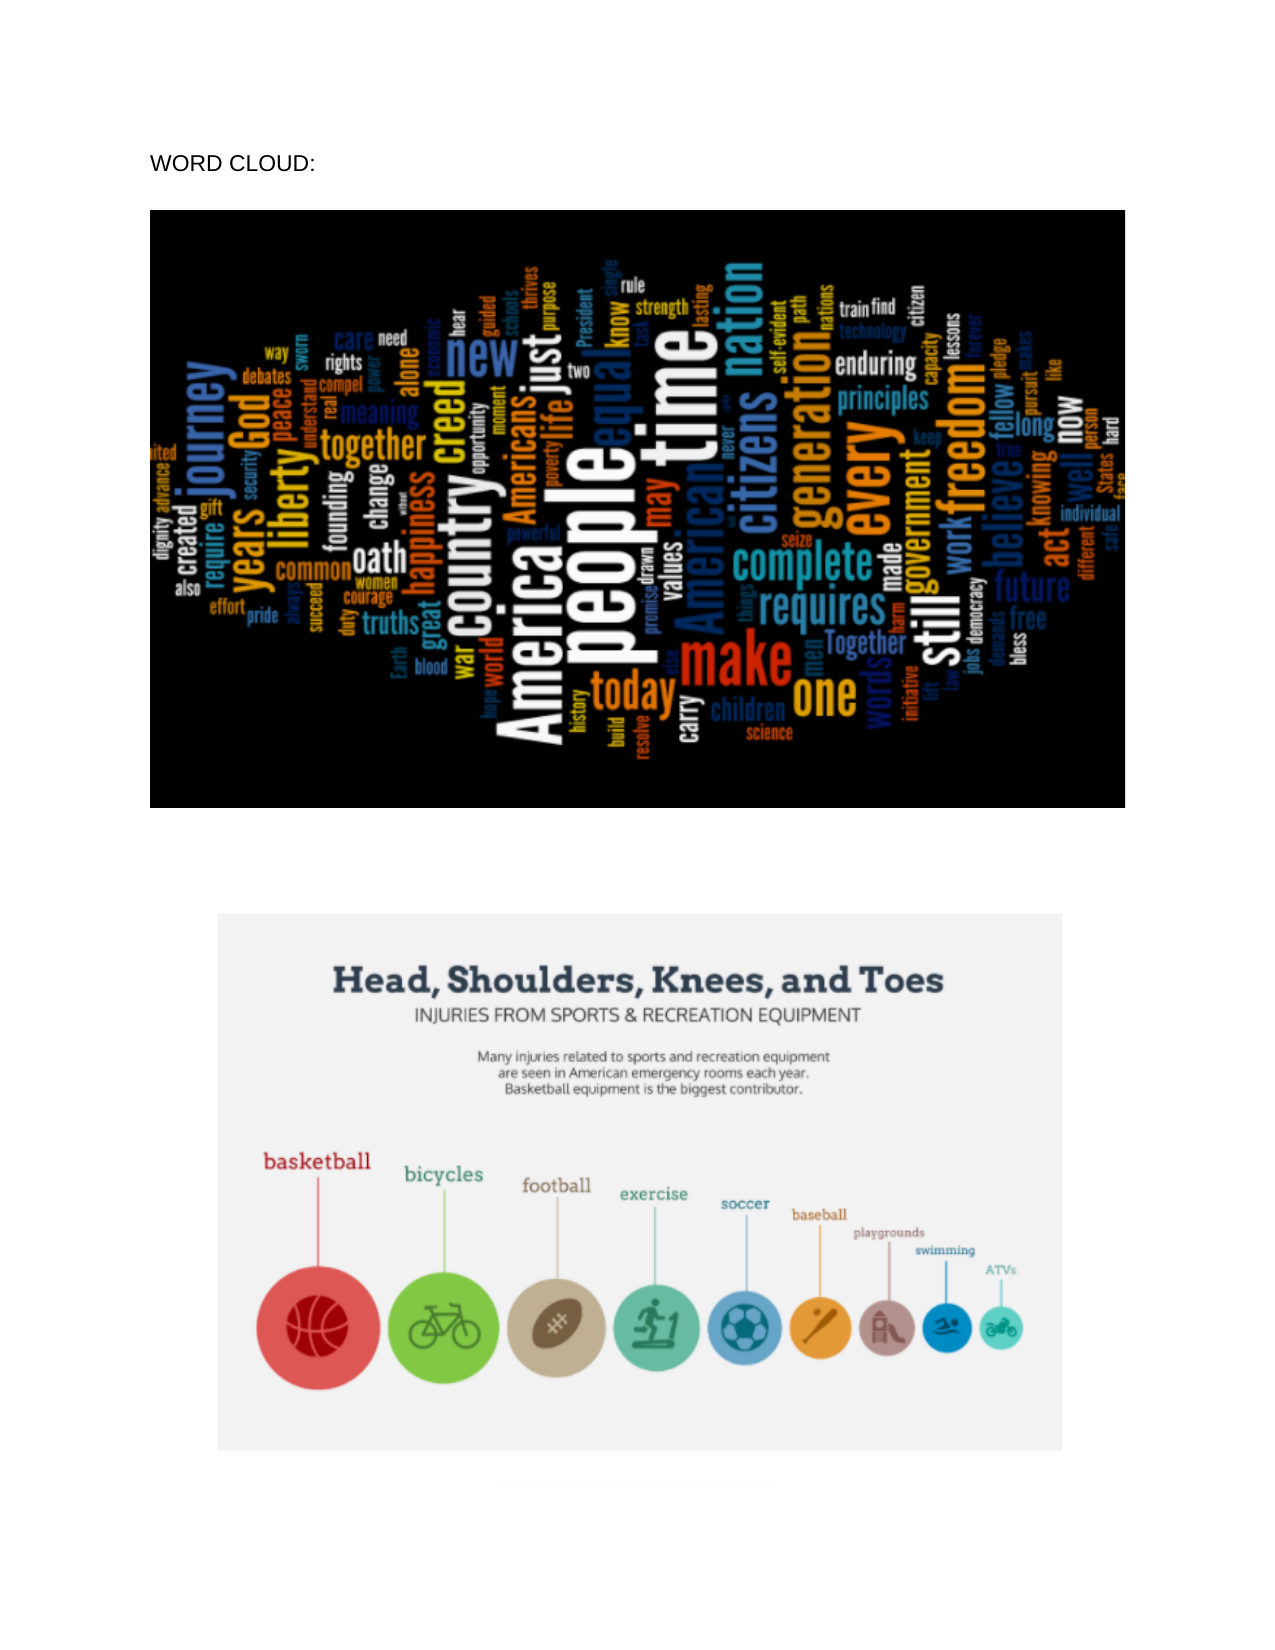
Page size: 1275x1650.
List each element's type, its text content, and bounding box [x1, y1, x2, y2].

text WORD CLOUD: [150, 150, 1125, 176]
picture [150, 210, 1125, 808]
picture [150, 902, 1125, 1487]
